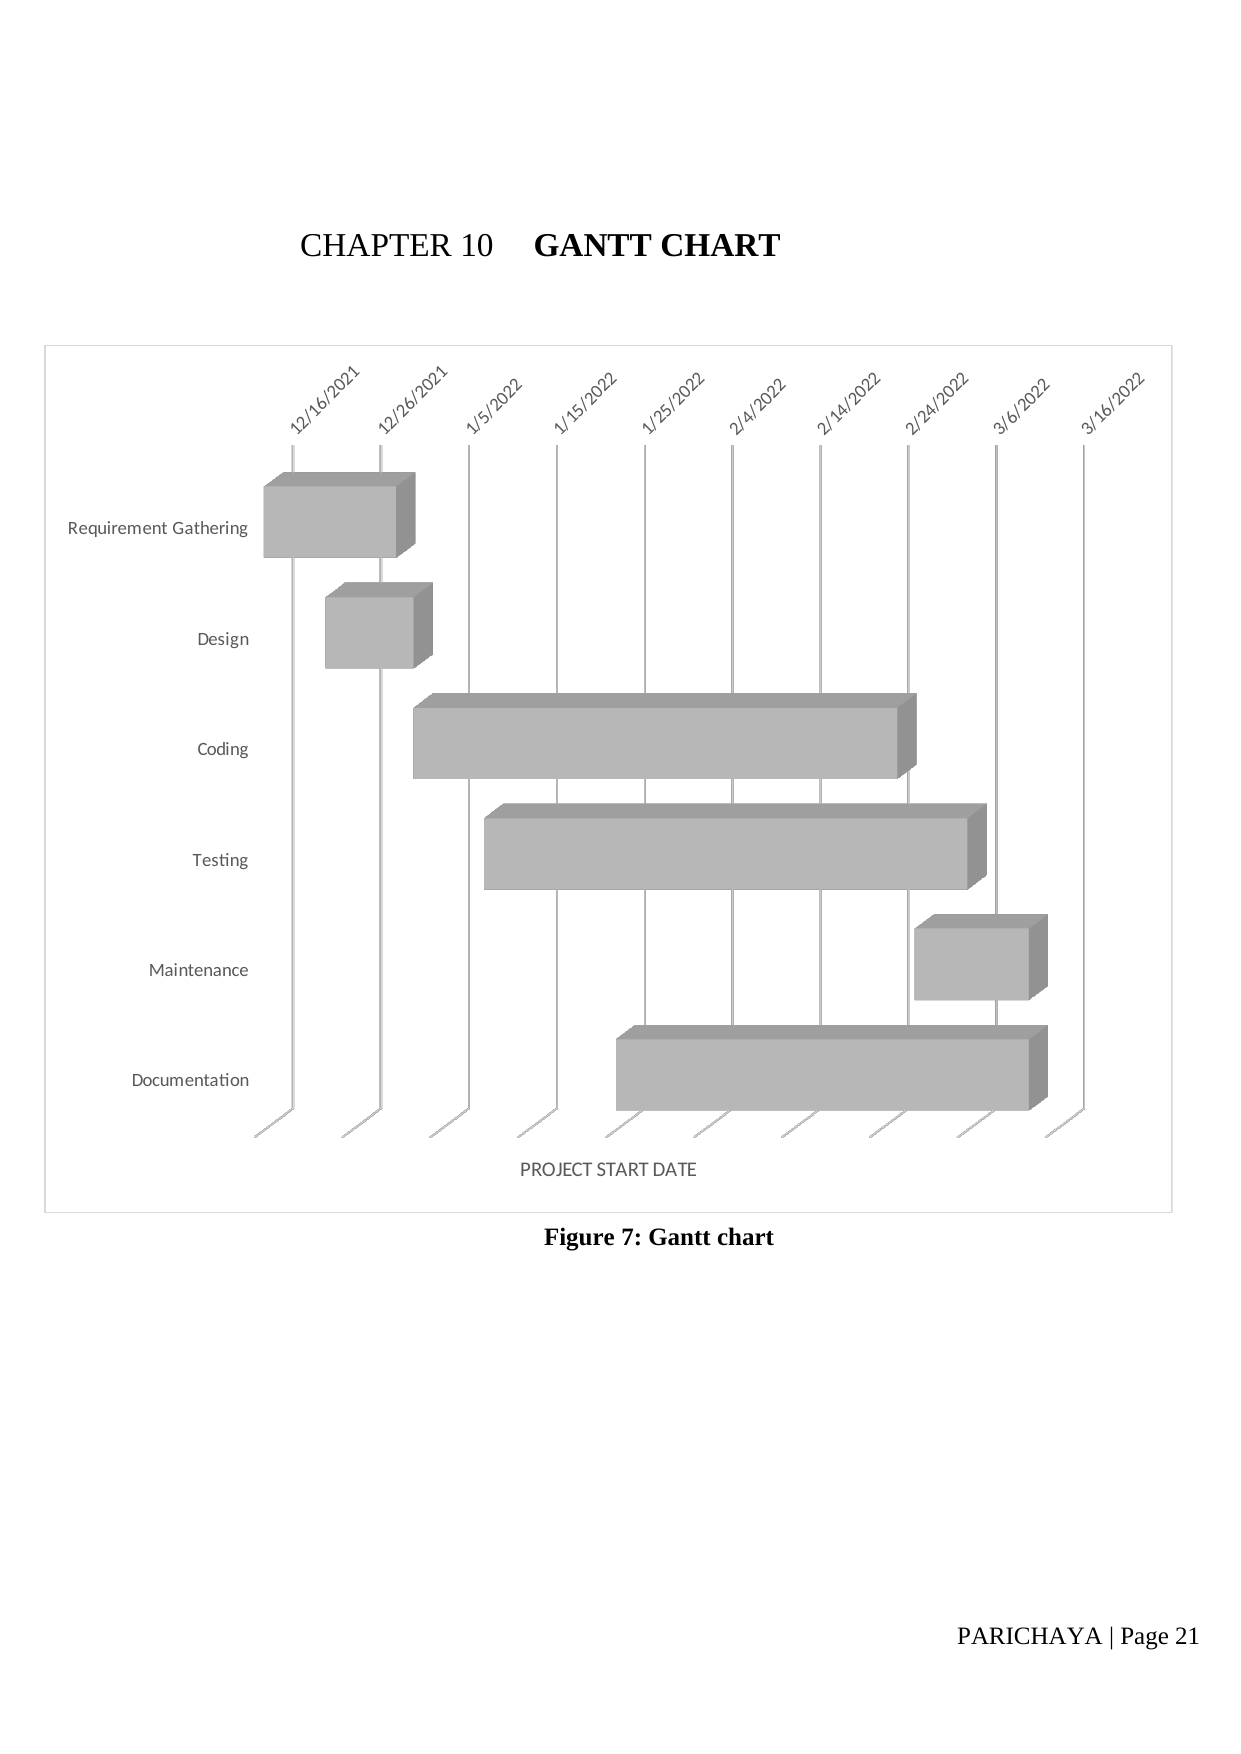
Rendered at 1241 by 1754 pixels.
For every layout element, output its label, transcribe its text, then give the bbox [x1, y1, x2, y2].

list GANTT CHART [300, 225, 1053, 263]
